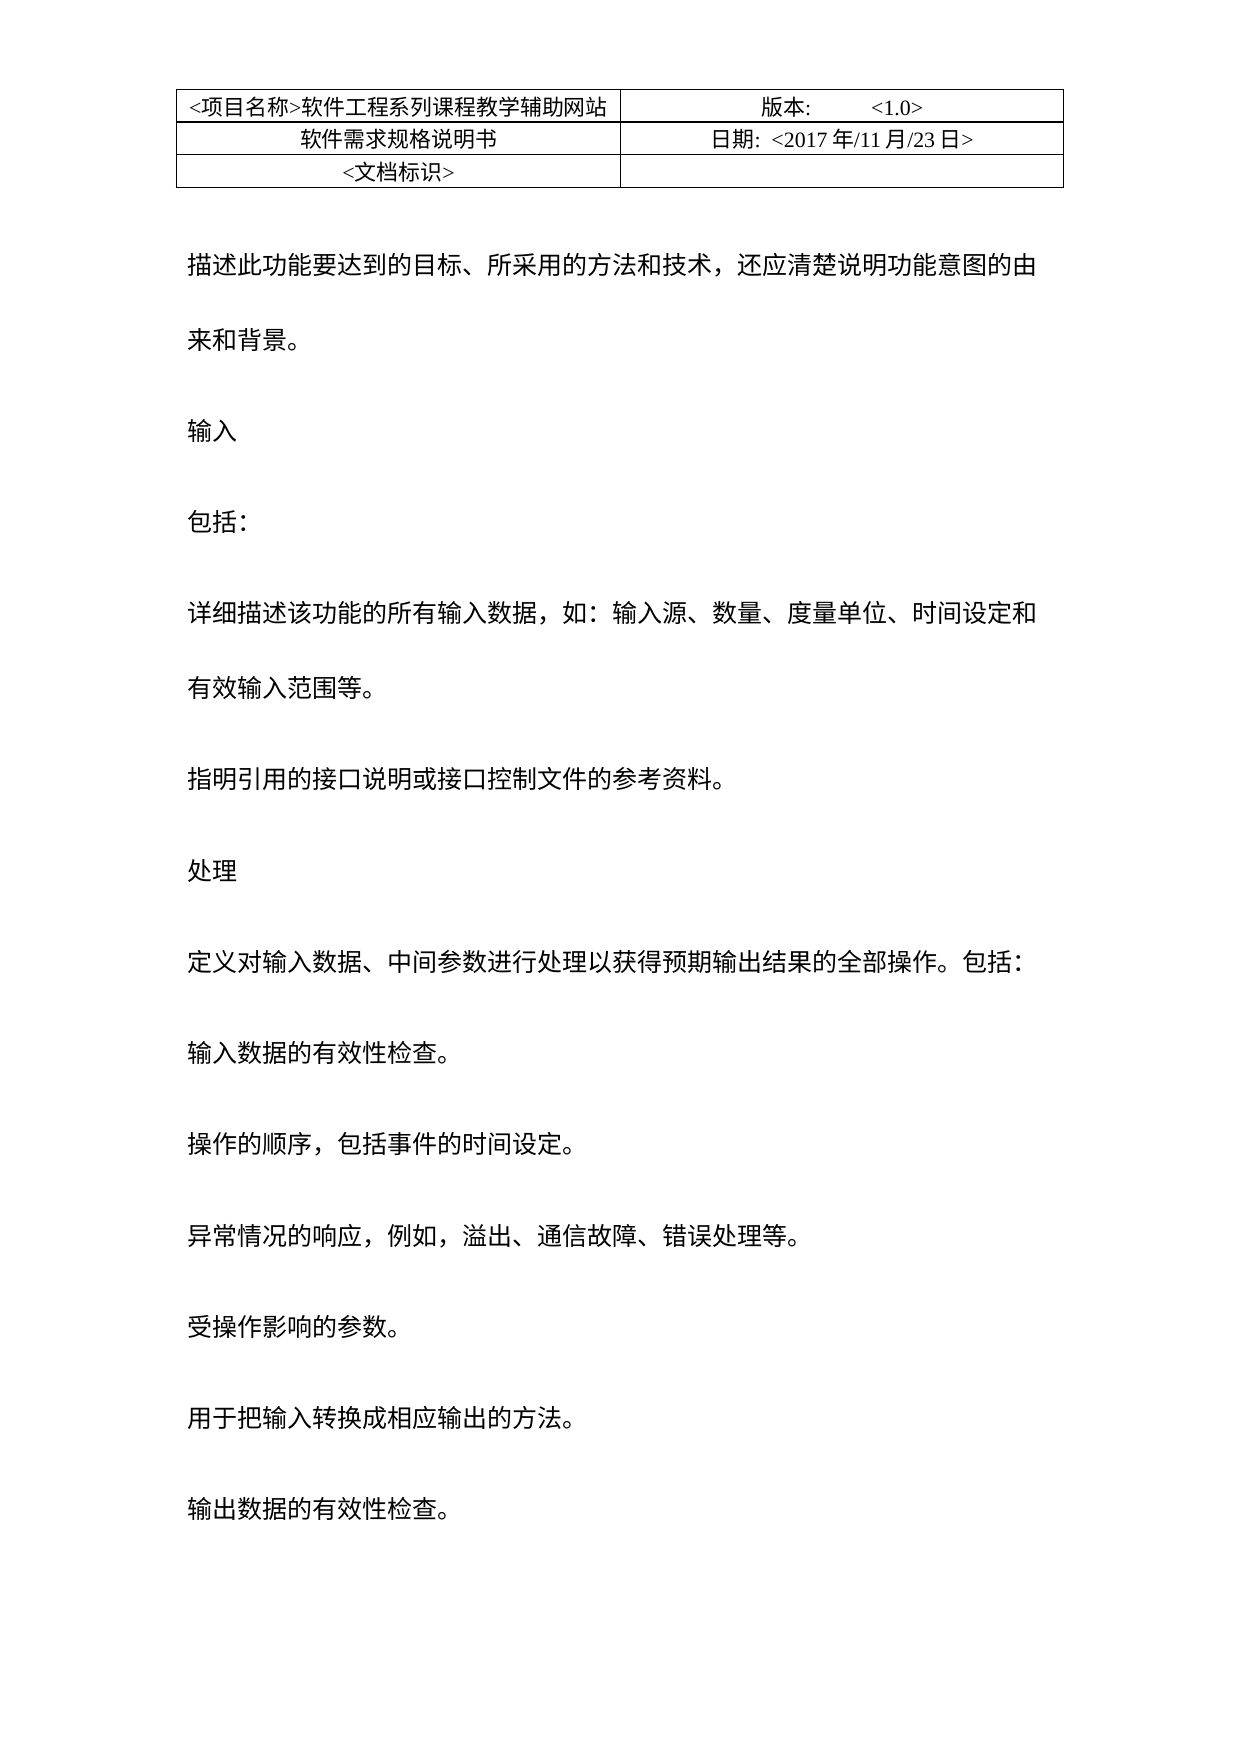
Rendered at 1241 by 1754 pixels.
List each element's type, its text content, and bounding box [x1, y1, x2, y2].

text 详细描述该功能的所有输入数据，如：输入源、数量、度量单位、时间设定和有效输入范围等。 [187, 579, 1053, 719]
text 输入数据的有效性检查。 [187, 1019, 1053, 1084]
text 包括： [187, 488, 1053, 553]
text 输出数据的有效性检查。 [187, 1476, 1053, 1541]
text 操作的顺序，包括事件的时间设定。 [187, 1111, 1053, 1176]
text 描述此功能要达到的目标、所采用的方法和技术，还应清楚说明功能意图的由来和背景。 [187, 231, 1053, 371]
text 定义对输入数据、中间参数进行处理以获得预期输出结果的全部操作。包括： [187, 928, 1053, 993]
text 指明引用的接口说明或接口控制文件的参考资料。 [187, 746, 1053, 811]
text 异常情况的响应，例如，溢出、通信故障、错误处理等。 [187, 1202, 1053, 1267]
text 输入 [187, 397, 1053, 462]
text 用于把输入转换成相应输出的方法。 [187, 1384, 1053, 1449]
text 受操作影响的参数。 [187, 1293, 1053, 1358]
text 处理 [187, 837, 1053, 902]
